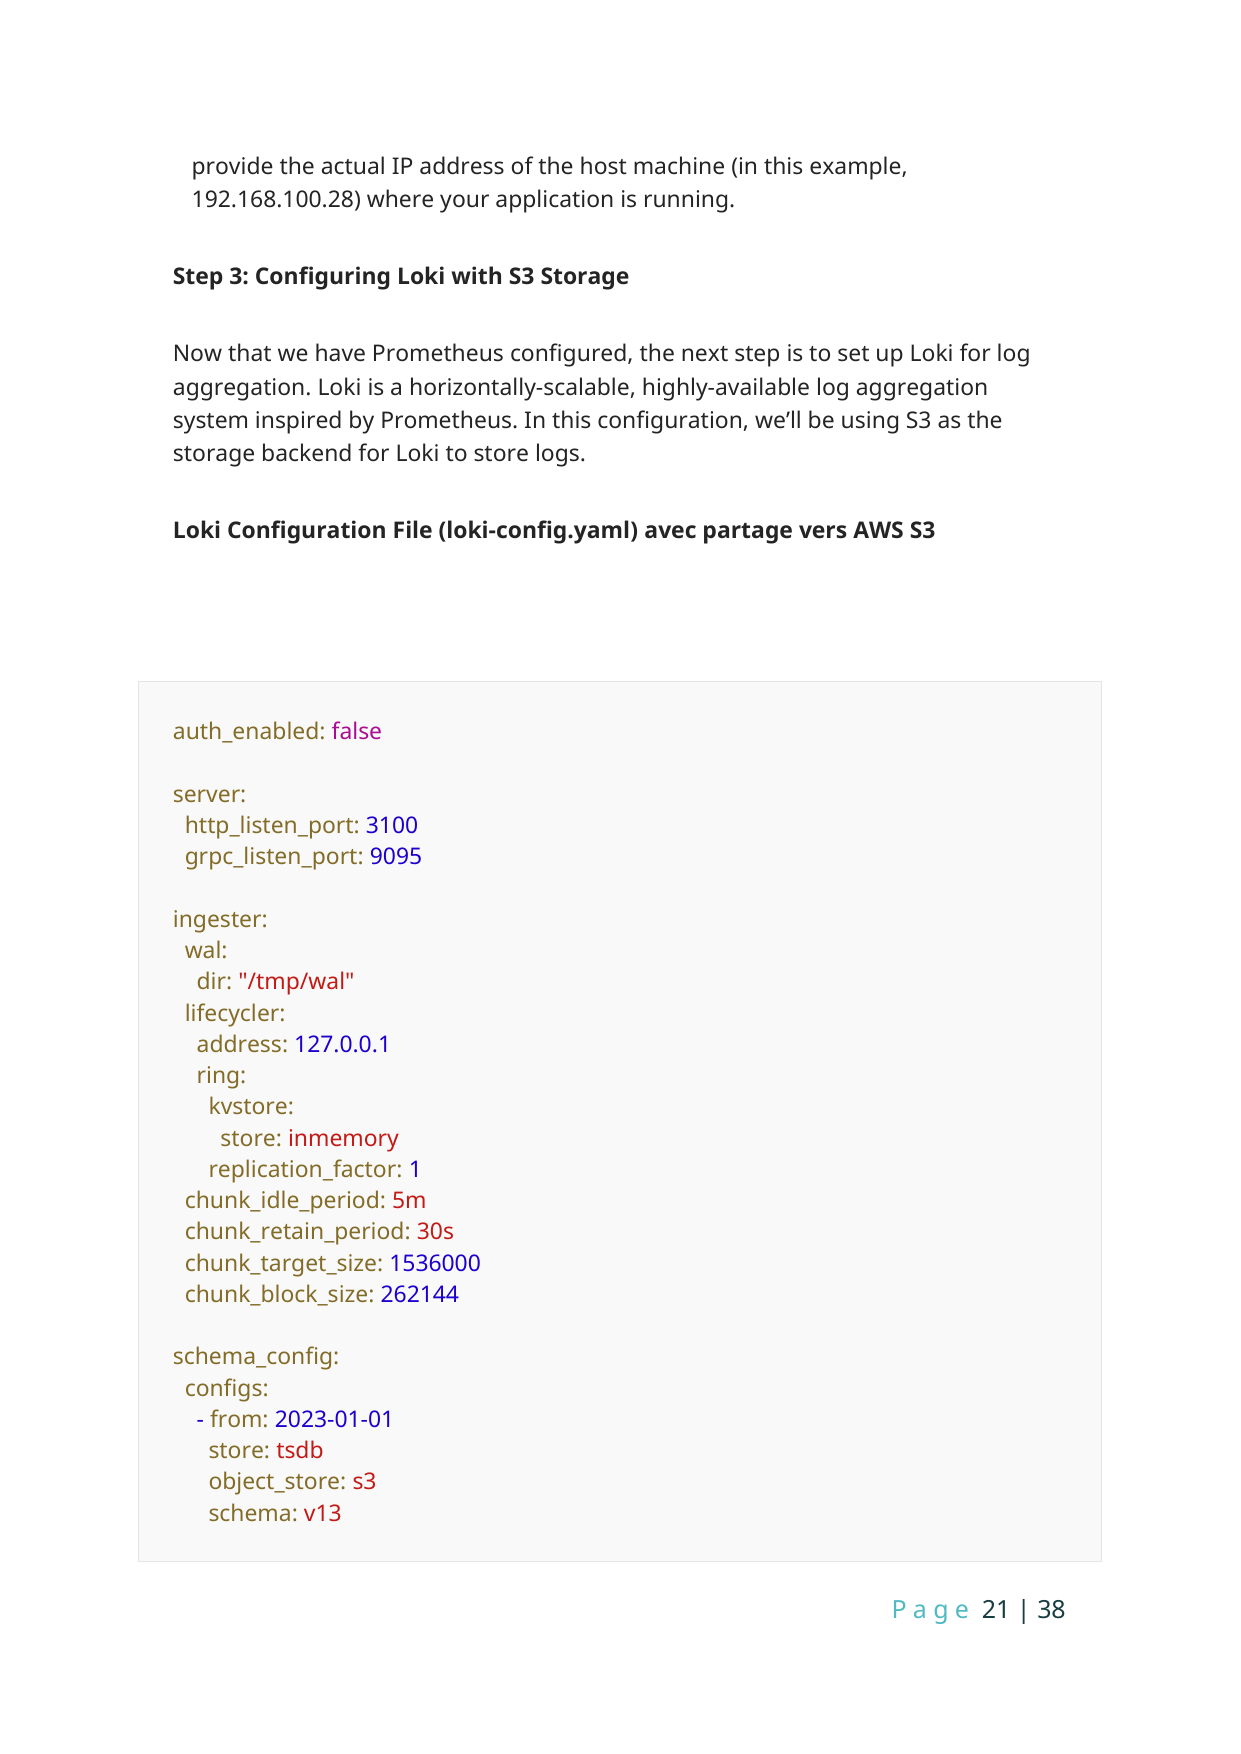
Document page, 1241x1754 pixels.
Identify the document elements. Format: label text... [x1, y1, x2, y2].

text Loki Configuration File (loki-config.yaml) avec partage vers AWS S3 [173, 512, 1068, 546]
text Step 3: Configuring Loki with S3 Storage [173, 258, 1068, 291]
text Now that we have Prometheus configured, the next step is to set up Loki for log aggregation. Loki is a horizontally-scalable, highly-available log aggregation system inspired by Prometheus. In this configuration, we’ll be using S3 as the storage backend for Loki to store logs. [173, 335, 1068, 468]
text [139, 682, 1101, 1561]
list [148, 148, 1068, 214]
